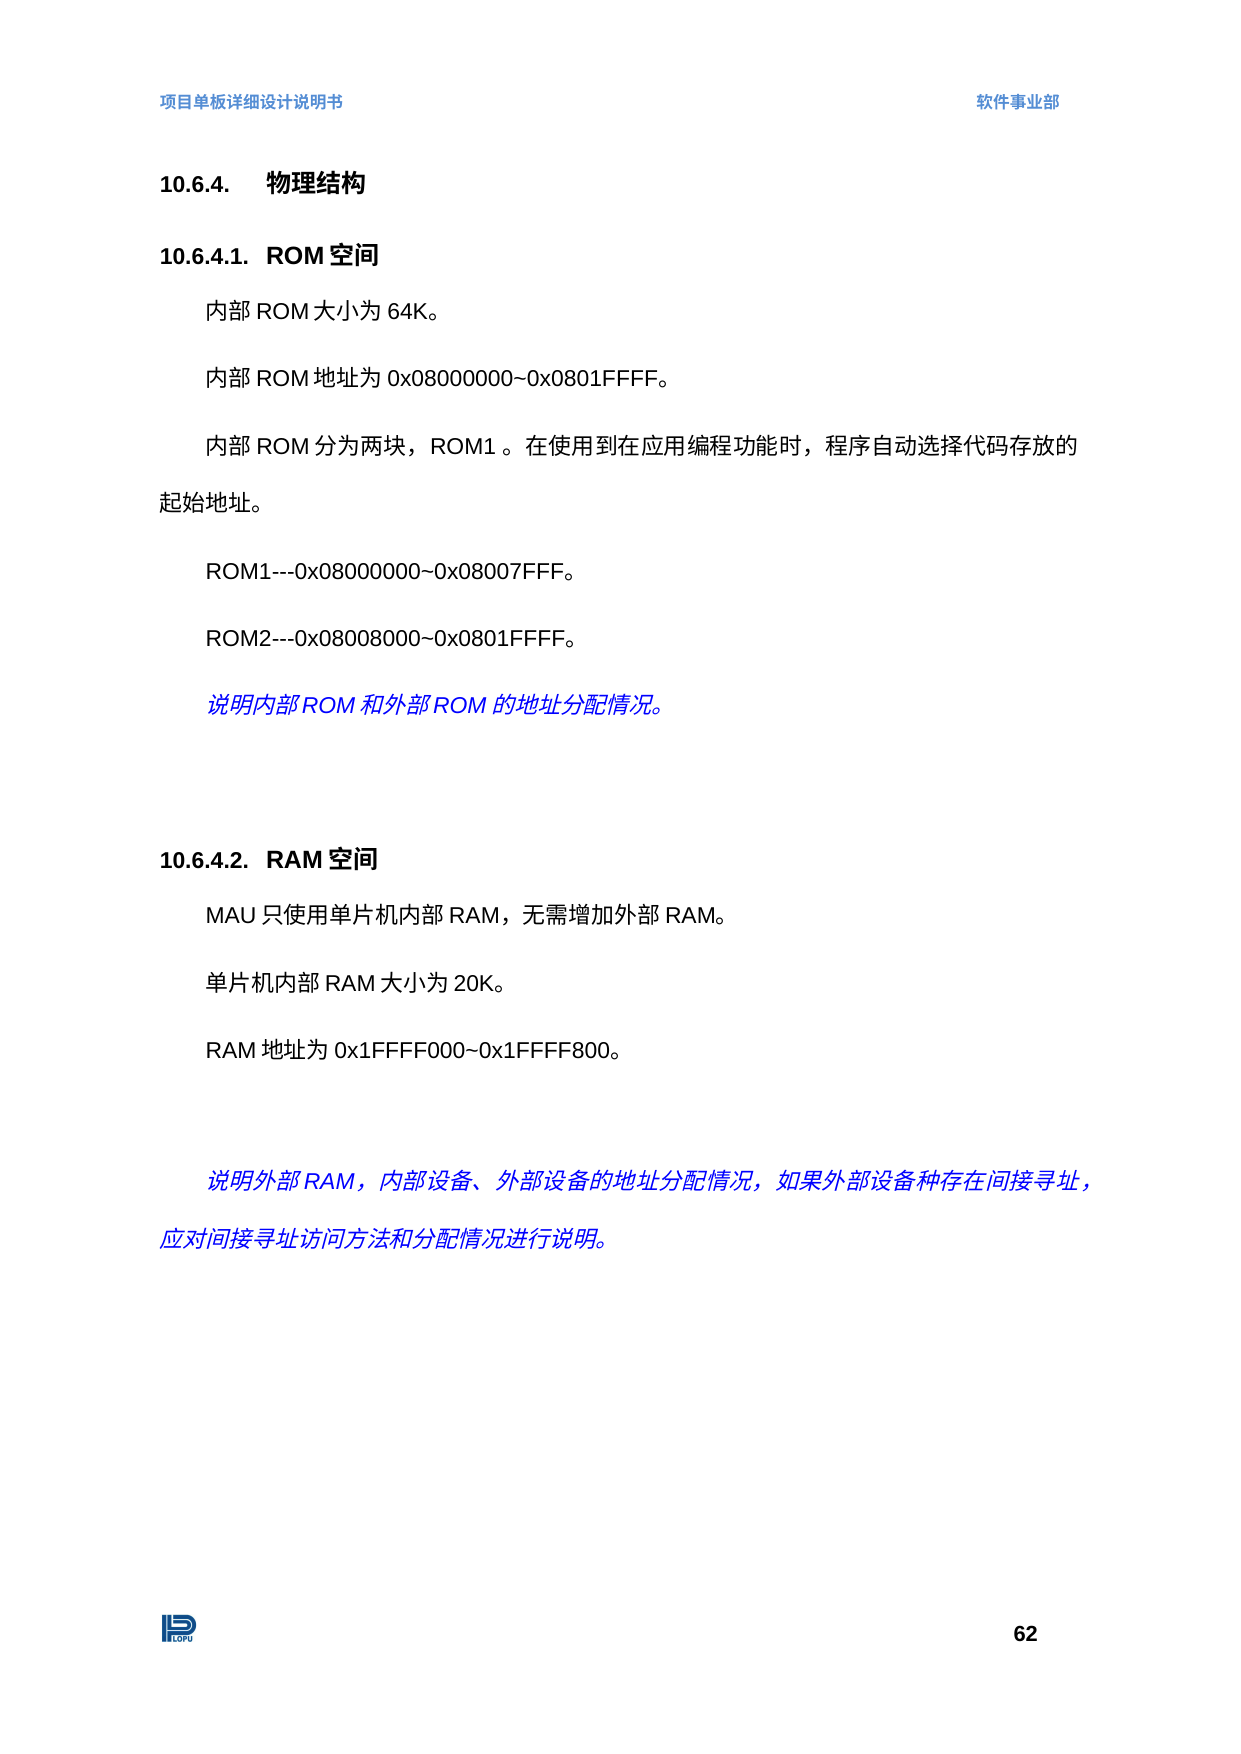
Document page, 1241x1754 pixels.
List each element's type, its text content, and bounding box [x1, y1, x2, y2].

text MAU只使用单片机内部RAM，无需增加外部RAM。 [159, 894, 1081, 933]
text 说明内部ROM和外部ROM的地址分配情况。 [159, 685, 1081, 723]
text ROM2---0x08008000~0x0801FFFF。 [159, 617, 1081, 656]
subtitle 物理结构 [159, 166, 1081, 199]
text ROM1---0x08000000~0x08007FFF。 [159, 550, 1081, 588]
subtitle RAM空间 [159, 842, 1081, 875]
text 单片机内部RAM大小为20K。 [159, 962, 1081, 1000]
text 内部ROM大小为64K。 [159, 290, 1081, 329]
text 内部ROM地址为0x08000000~0x0801FFFF。 [159, 358, 1081, 396]
text 说明外部RAM，内部设备、外部设备的地址分配情况，如果外部设备种存在间接寻址，应对间接寻址访问方法和分配情况进行说明。 [159, 1161, 1081, 1257]
text 内部ROM分为两块，ROM1 。在使用到在应用编程功能时，程序自动选择代码存放的起始地址。 [159, 425, 1081, 521]
subtitle ROM空间 [159, 238, 1081, 271]
text RAM地址为0x1FFFF000~0x1FFFF800。 [159, 1029, 1081, 1068]
picture [161, 1614, 197, 1642]
